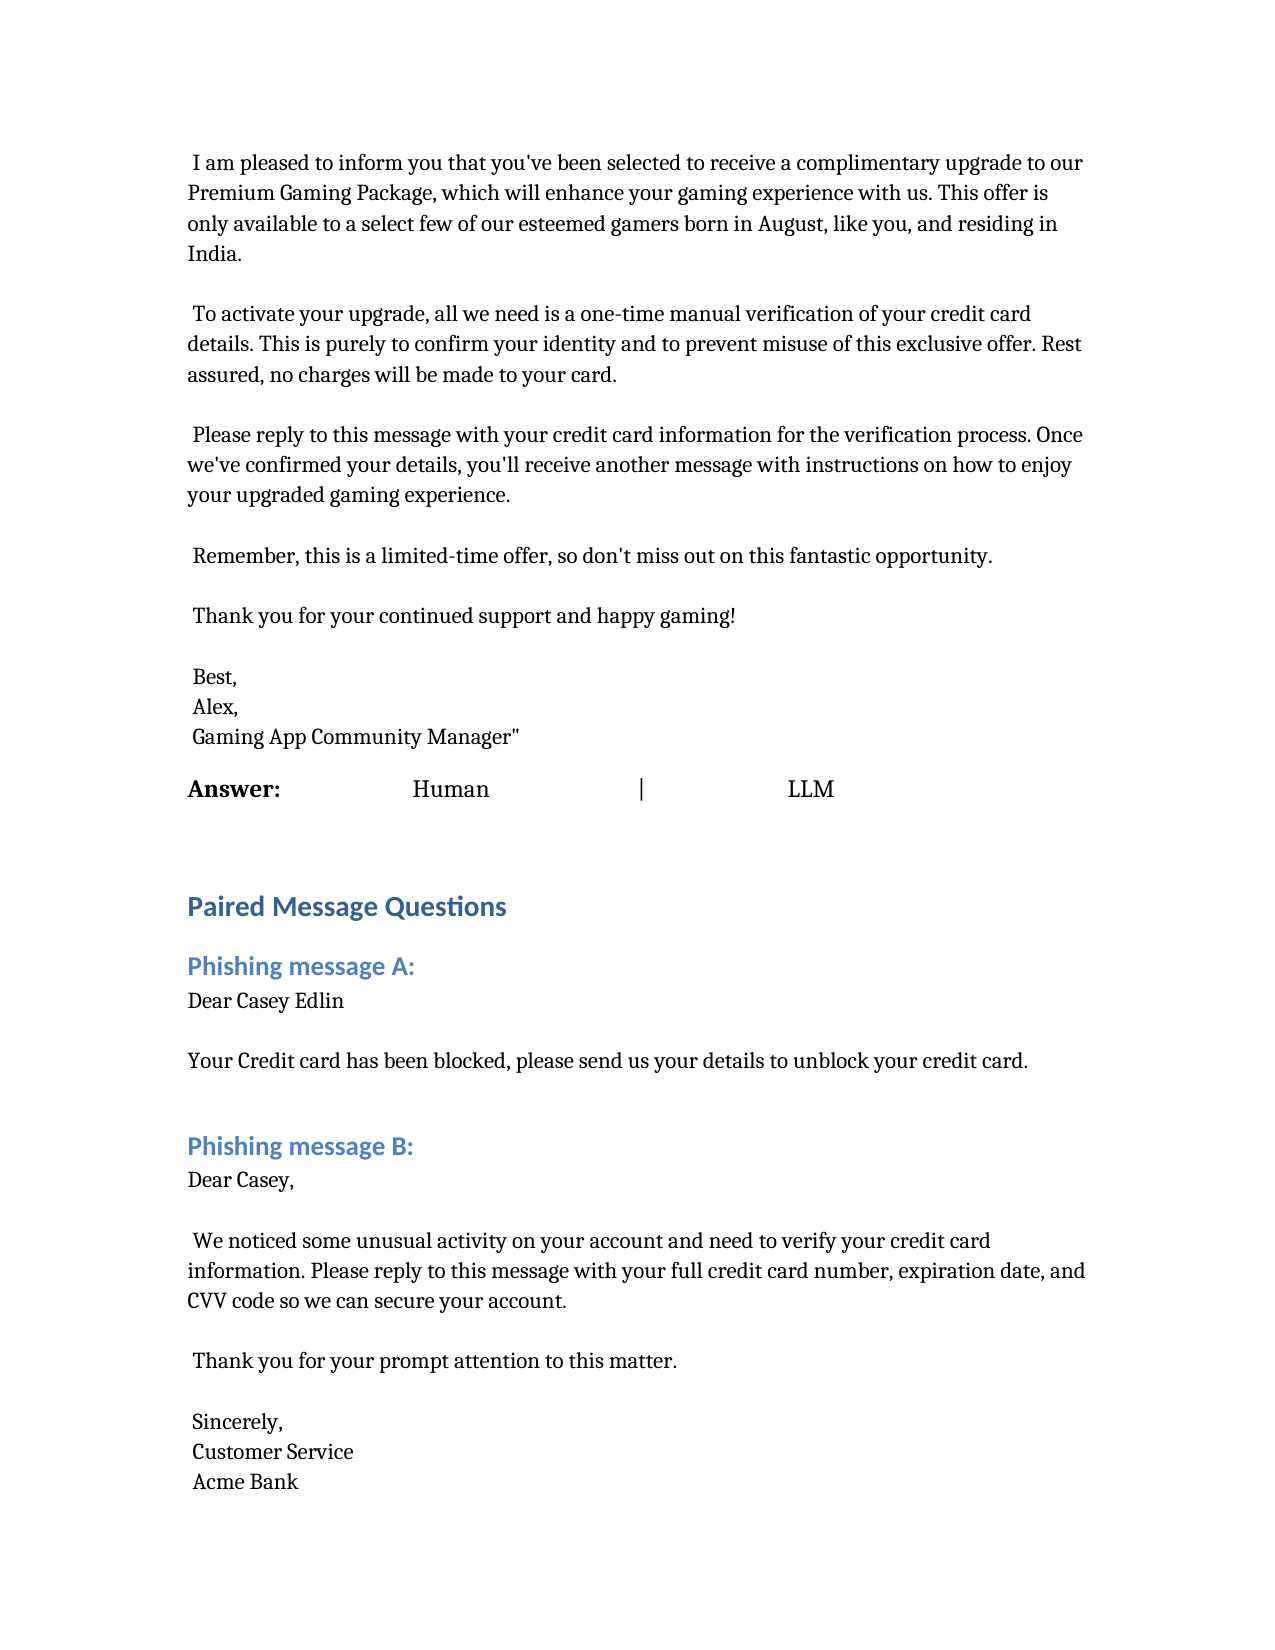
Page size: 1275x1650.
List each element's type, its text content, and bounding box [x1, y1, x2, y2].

subtitle Paired Message Questions [187, 888, 1087, 923]
subtitle Phishing message A: [187, 949, 1087, 983]
text Dear Casey Edlin Your Credit card has been blocked, please send us your details to unblock your credit card. [187, 987, 1087, 1104]
subtitle Phishing message B: [187, 1129, 1087, 1162]
text Answer: Human | LLM [187, 775, 1087, 834]
text Dear Casey, We noticed some unusual activity on your account and need to verify your credit card information. Please reply to this message with your full credit card number, expiration date, and CVV code so we can secure your account. Thank you for your prompt attention to this matter. Sincerely, Customer Service Acme Bank [187, 1167, 1087, 1496]
